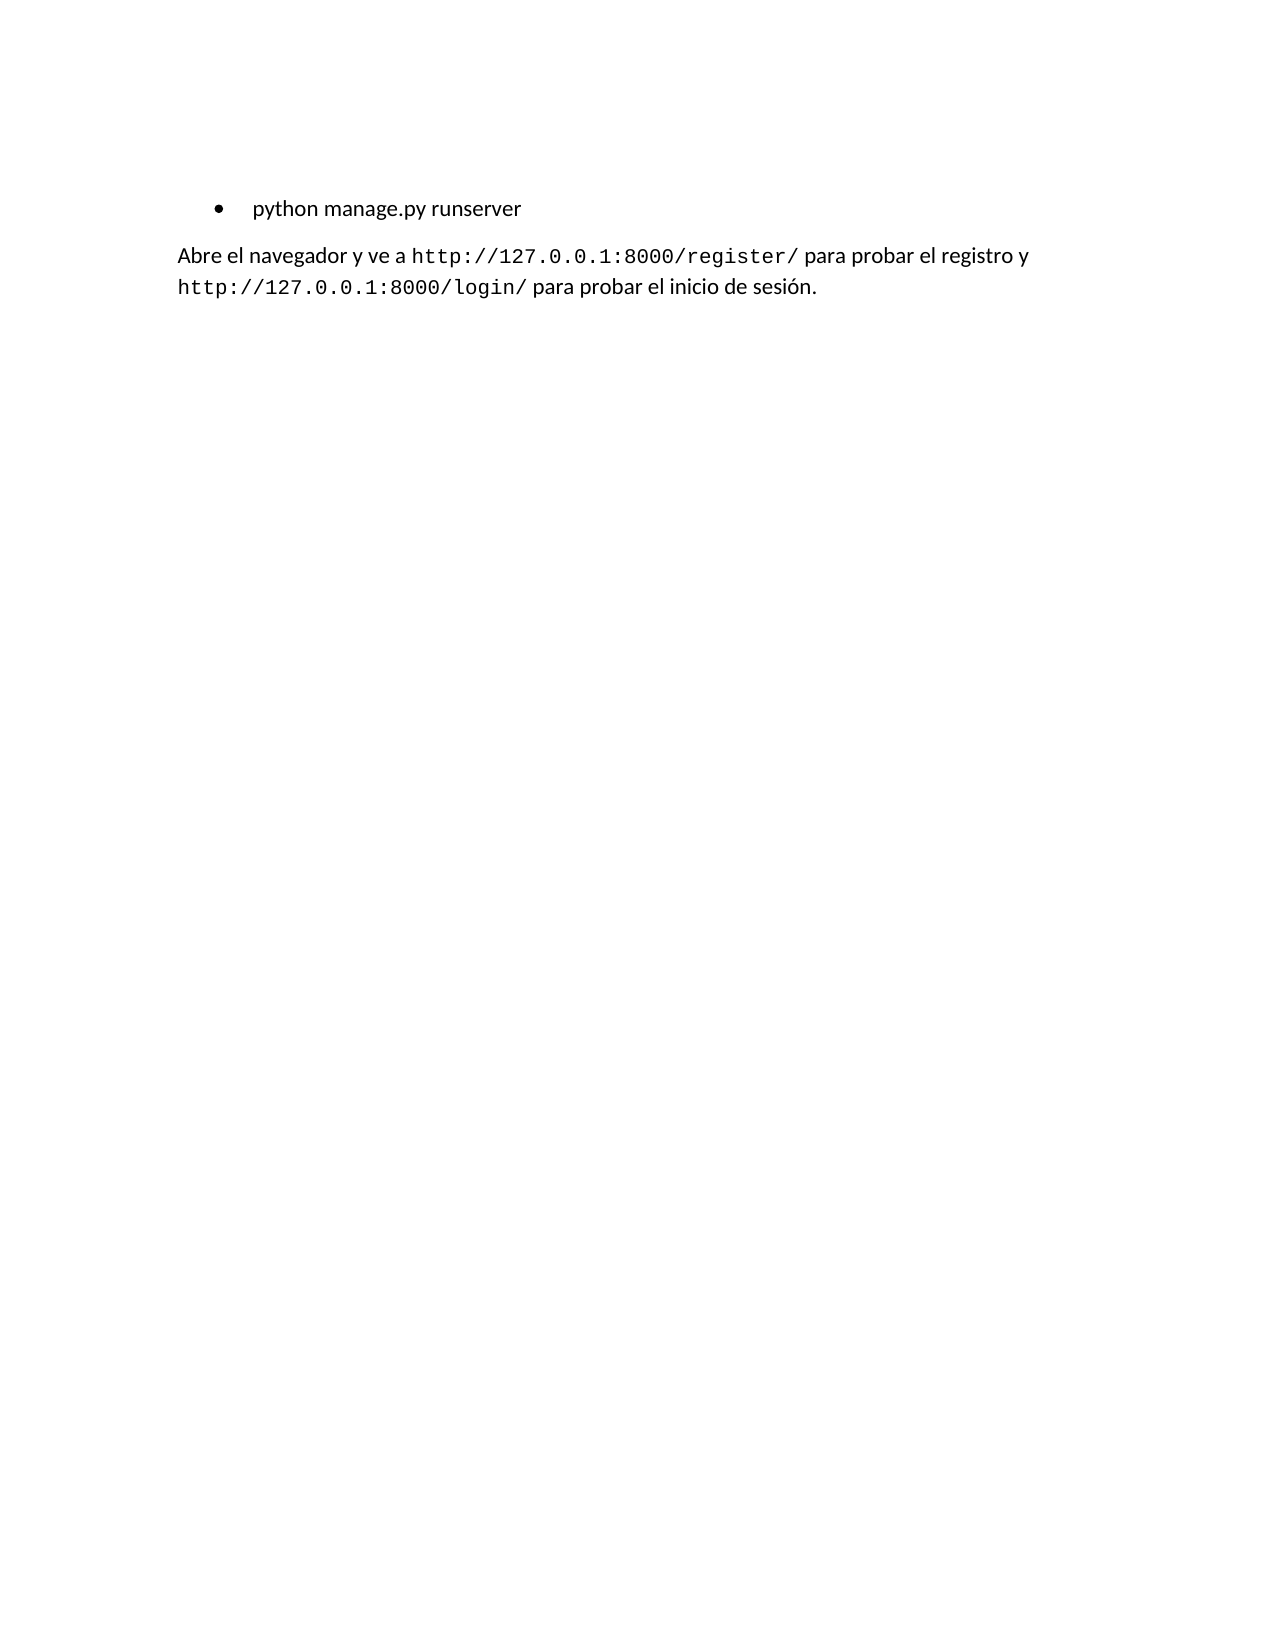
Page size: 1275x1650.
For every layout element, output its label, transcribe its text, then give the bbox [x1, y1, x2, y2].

text Abre el navegador y ve a http://127.0.0.1:8000/register/ para probar el registro y http://127.0.0.1:8000/login/ para probar el inicio de sesión. [177, 241, 1098, 301]
list python manage.py runserver [215, 194, 1098, 222]
